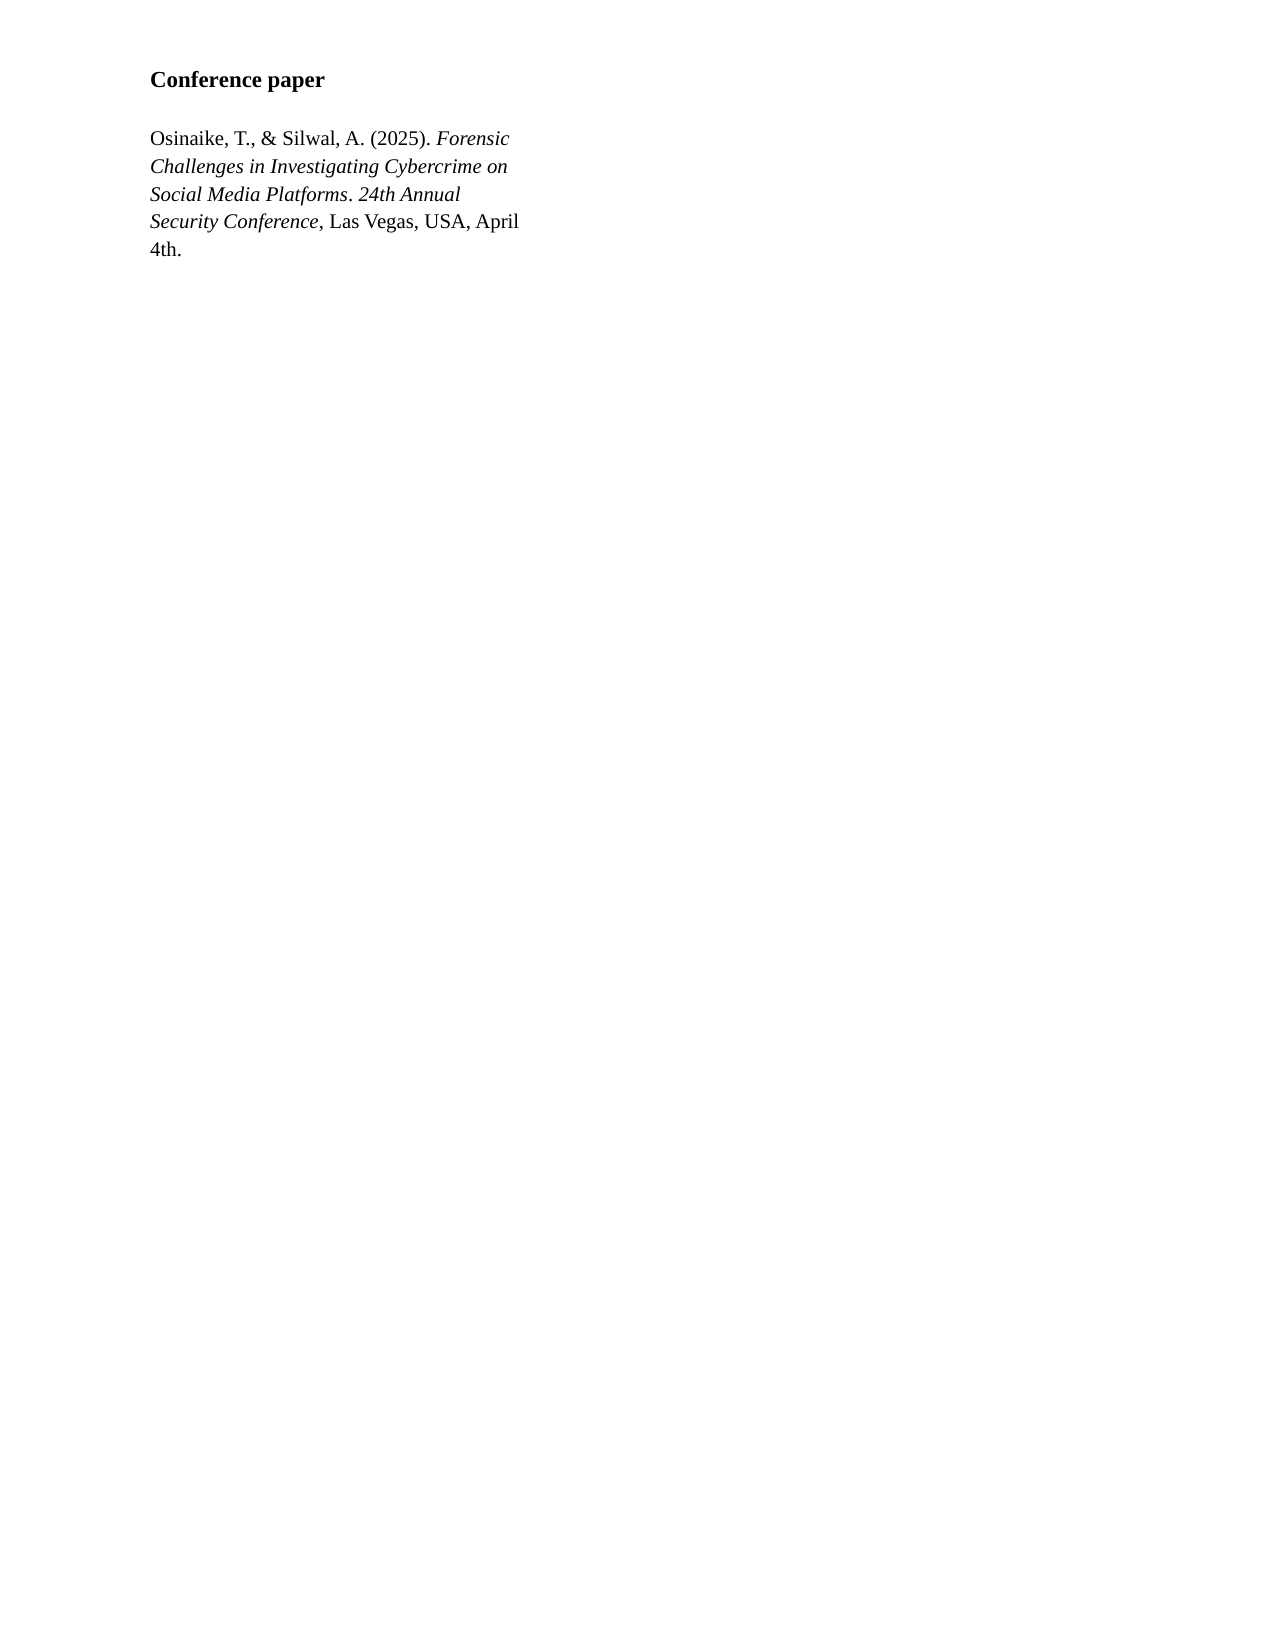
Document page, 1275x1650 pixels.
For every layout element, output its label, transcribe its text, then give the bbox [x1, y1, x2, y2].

text Conference paper [150, 66, 562, 126]
text Osinaike, T., & Silwal, A. (2025). Forensic Challenges in Investigating Cybercrime on Social Media Platforms. 24th Annual Security Conference, Las Vegas, USA, April 4th. [150, 126, 525, 261]
